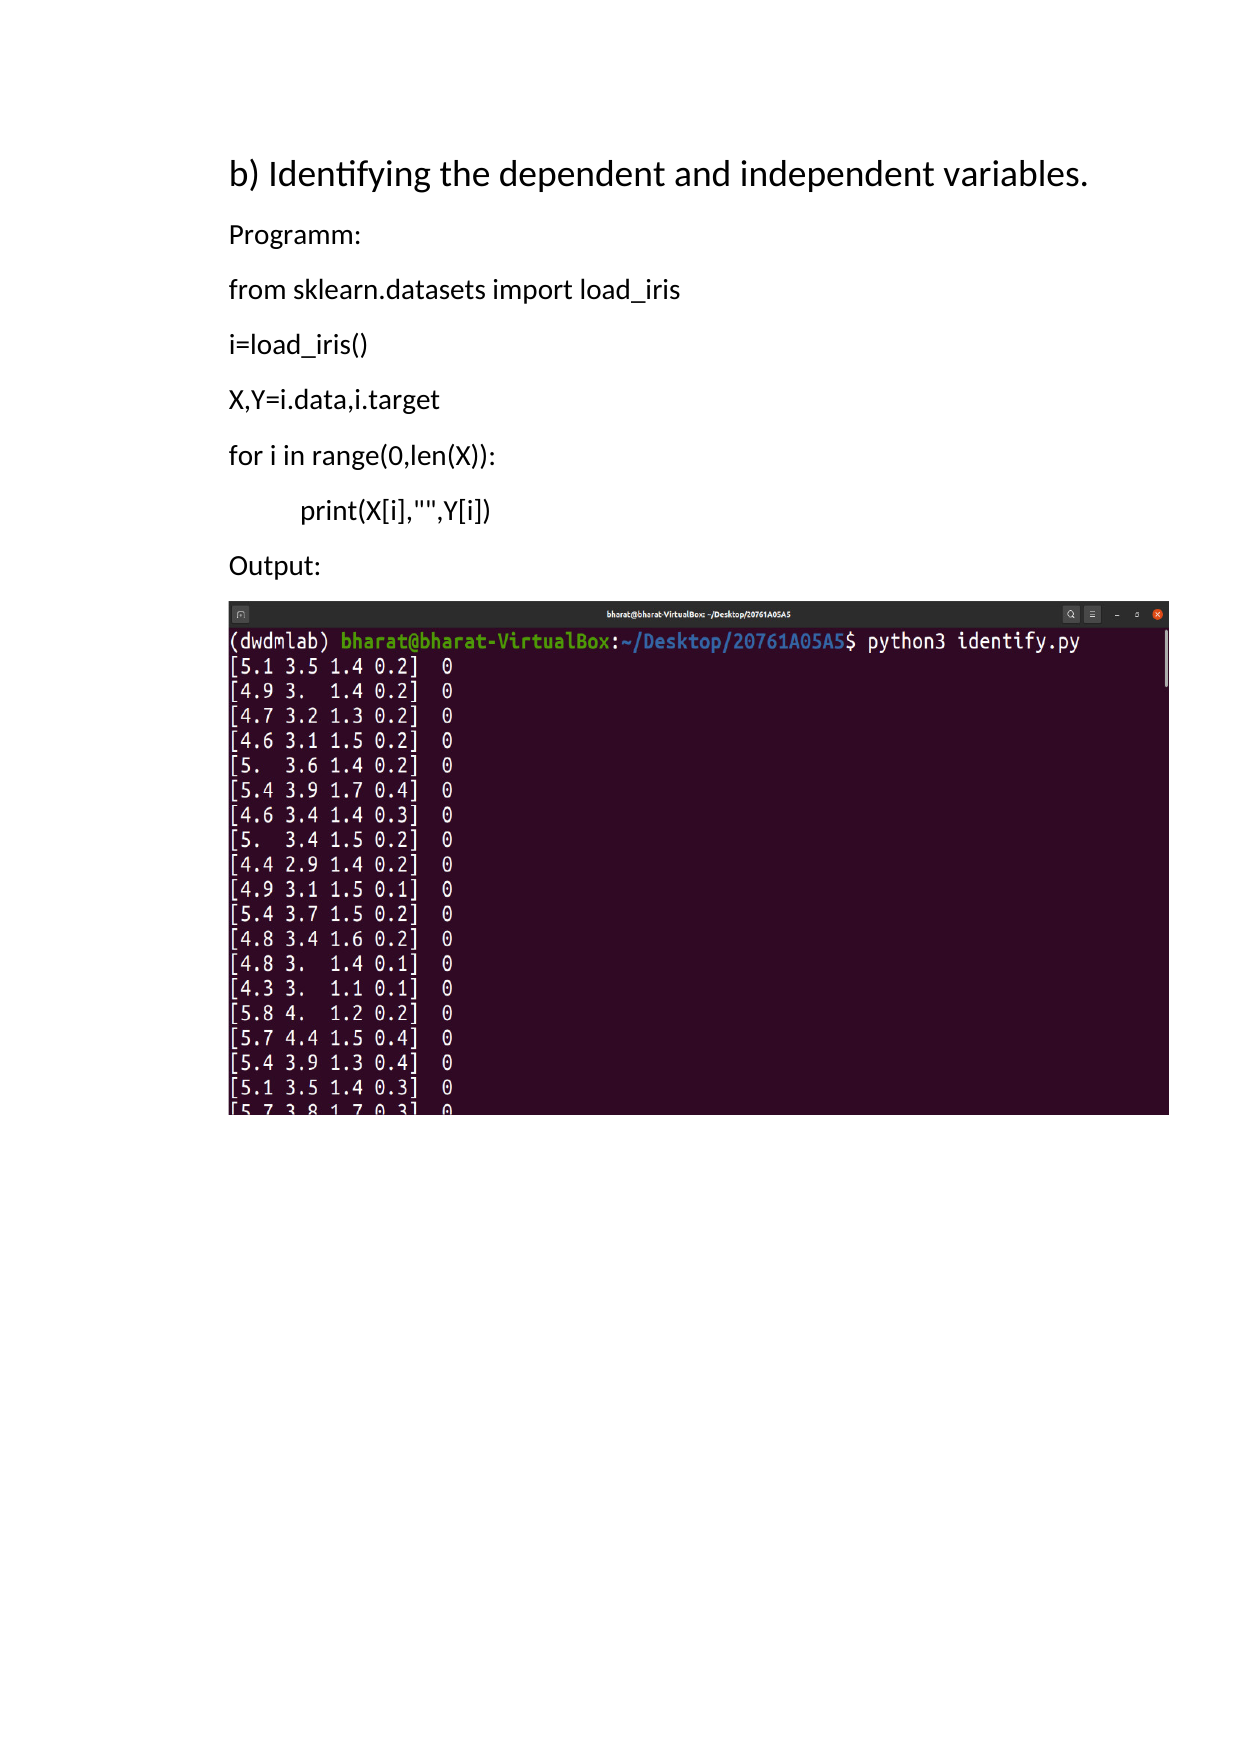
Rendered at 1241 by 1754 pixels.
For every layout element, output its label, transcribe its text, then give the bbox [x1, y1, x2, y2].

text from sklearn.datasets import load_iris [229, 271, 1090, 307]
text b) Identifying the dependent and independent variables. [229, 150, 1090, 196]
text i=load_iris() [229, 326, 1090, 362]
text print(X[i],"",Y[i]) [229, 492, 1090, 527]
text for i in range(0,len(X)): [229, 437, 1090, 472]
text Programm: [229, 216, 1090, 252]
text X,Y=i.data,i.target [229, 381, 1090, 417]
text Output: [229, 547, 1090, 582]
picture [228, 601, 1169, 1115]
